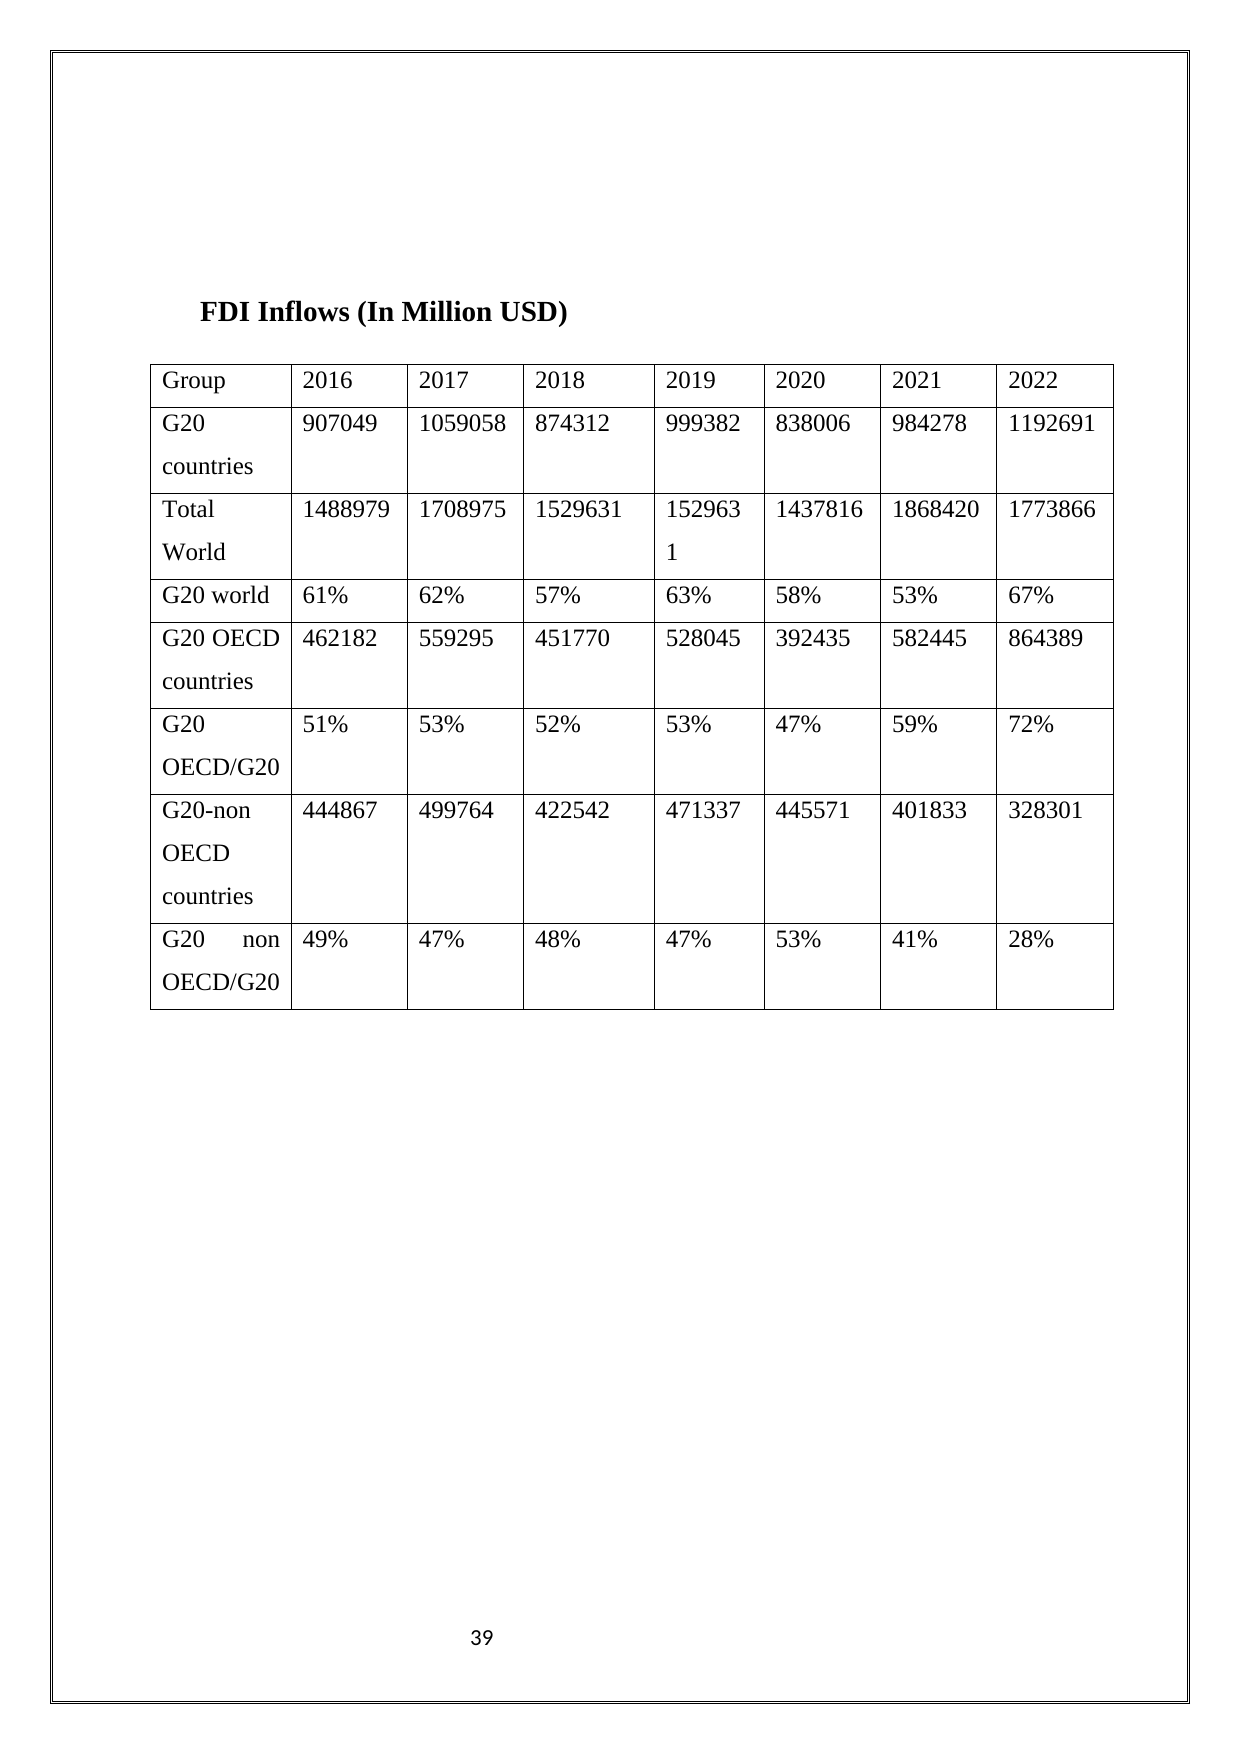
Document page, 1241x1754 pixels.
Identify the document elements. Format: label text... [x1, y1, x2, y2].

table_cell 1529631 [524, 494, 654, 579]
table_cell 47% [408, 924, 523, 1009]
table_header 2019 [655, 365, 764, 407]
table_cell 47% [765, 709, 880, 794]
table_cell 51% [292, 709, 407, 794]
table_header 2022 [997, 365, 1113, 407]
table_cell G20 non OECD/G20 [151, 924, 291, 1009]
table_cell 53% [881, 580, 996, 622]
table_cell 1529631 [655, 494, 764, 579]
table_header 2018 [524, 365, 654, 407]
table_cell 559295 [408, 623, 523, 708]
table_cell 328301 [997, 795, 1113, 923]
table_cell 28% [997, 924, 1113, 1009]
table_cell 57% [524, 580, 654, 622]
table_cell 53% [765, 924, 880, 1009]
table_cell 52% [524, 709, 654, 794]
table_cell 53% [408, 709, 523, 794]
table_cell 1488979 [292, 494, 407, 579]
table_cell 392435 [765, 623, 880, 708]
table_cell 451770 [524, 623, 654, 708]
table_cell G20 world [151, 580, 291, 622]
table_cell G20-non OECD countries [151, 795, 291, 923]
table_cell 462182 [292, 623, 407, 708]
table_cell 422542 [524, 795, 654, 923]
table_cell 67% [997, 580, 1113, 622]
table_cell 72% [997, 709, 1113, 794]
table_cell 499764 [408, 795, 523, 923]
table_cell 47% [655, 924, 764, 1009]
table_cell 59% [881, 709, 996, 794]
table_cell 53% [655, 709, 764, 794]
table_cell 445571 [765, 795, 880, 923]
table_cell 401833 [881, 795, 996, 923]
table_cell 1192691 [997, 408, 1113, 493]
table_cell 874312 [524, 408, 654, 493]
table_cell G20 OECD countries [151, 623, 291, 708]
table_cell 49% [292, 924, 407, 1009]
table_cell 907049 [292, 408, 407, 493]
table_cell G20 OECD/G20 [151, 709, 291, 794]
table_cell 61% [292, 580, 407, 622]
table_cell 58% [765, 580, 880, 622]
table_cell G20 countries [151, 408, 291, 493]
table_cell 62% [408, 580, 523, 622]
table_cell 48% [524, 924, 654, 1009]
table_header 2021 [881, 365, 996, 407]
table_cell 984278 [881, 408, 996, 493]
table_cell 444867 [292, 795, 407, 923]
table_cell 999382 [655, 408, 764, 493]
table_cell 864389 [997, 623, 1113, 708]
table_cell 63% [655, 580, 764, 622]
table_cell Total World [151, 494, 291, 579]
table_header 2016 [292, 365, 407, 407]
text FDI Inflows (In Million USD) [150, 294, 1090, 328]
table_cell 528045 [655, 623, 764, 708]
table_cell 1868420 [881, 494, 996, 579]
table_cell 1059058 [408, 408, 523, 493]
table_cell 1773866 [997, 494, 1113, 579]
table_header 2017 [408, 365, 523, 407]
table_cell 1708975 [408, 494, 523, 579]
table_header Group [151, 365, 291, 407]
table_cell 41% [881, 924, 996, 1009]
table_cell 1437816 [765, 494, 880, 579]
table_cell 838006 [765, 408, 880, 493]
table_header 2020 [765, 365, 880, 407]
table_cell 582445 [881, 623, 996, 708]
table_cell 471337 [655, 795, 764, 923]
